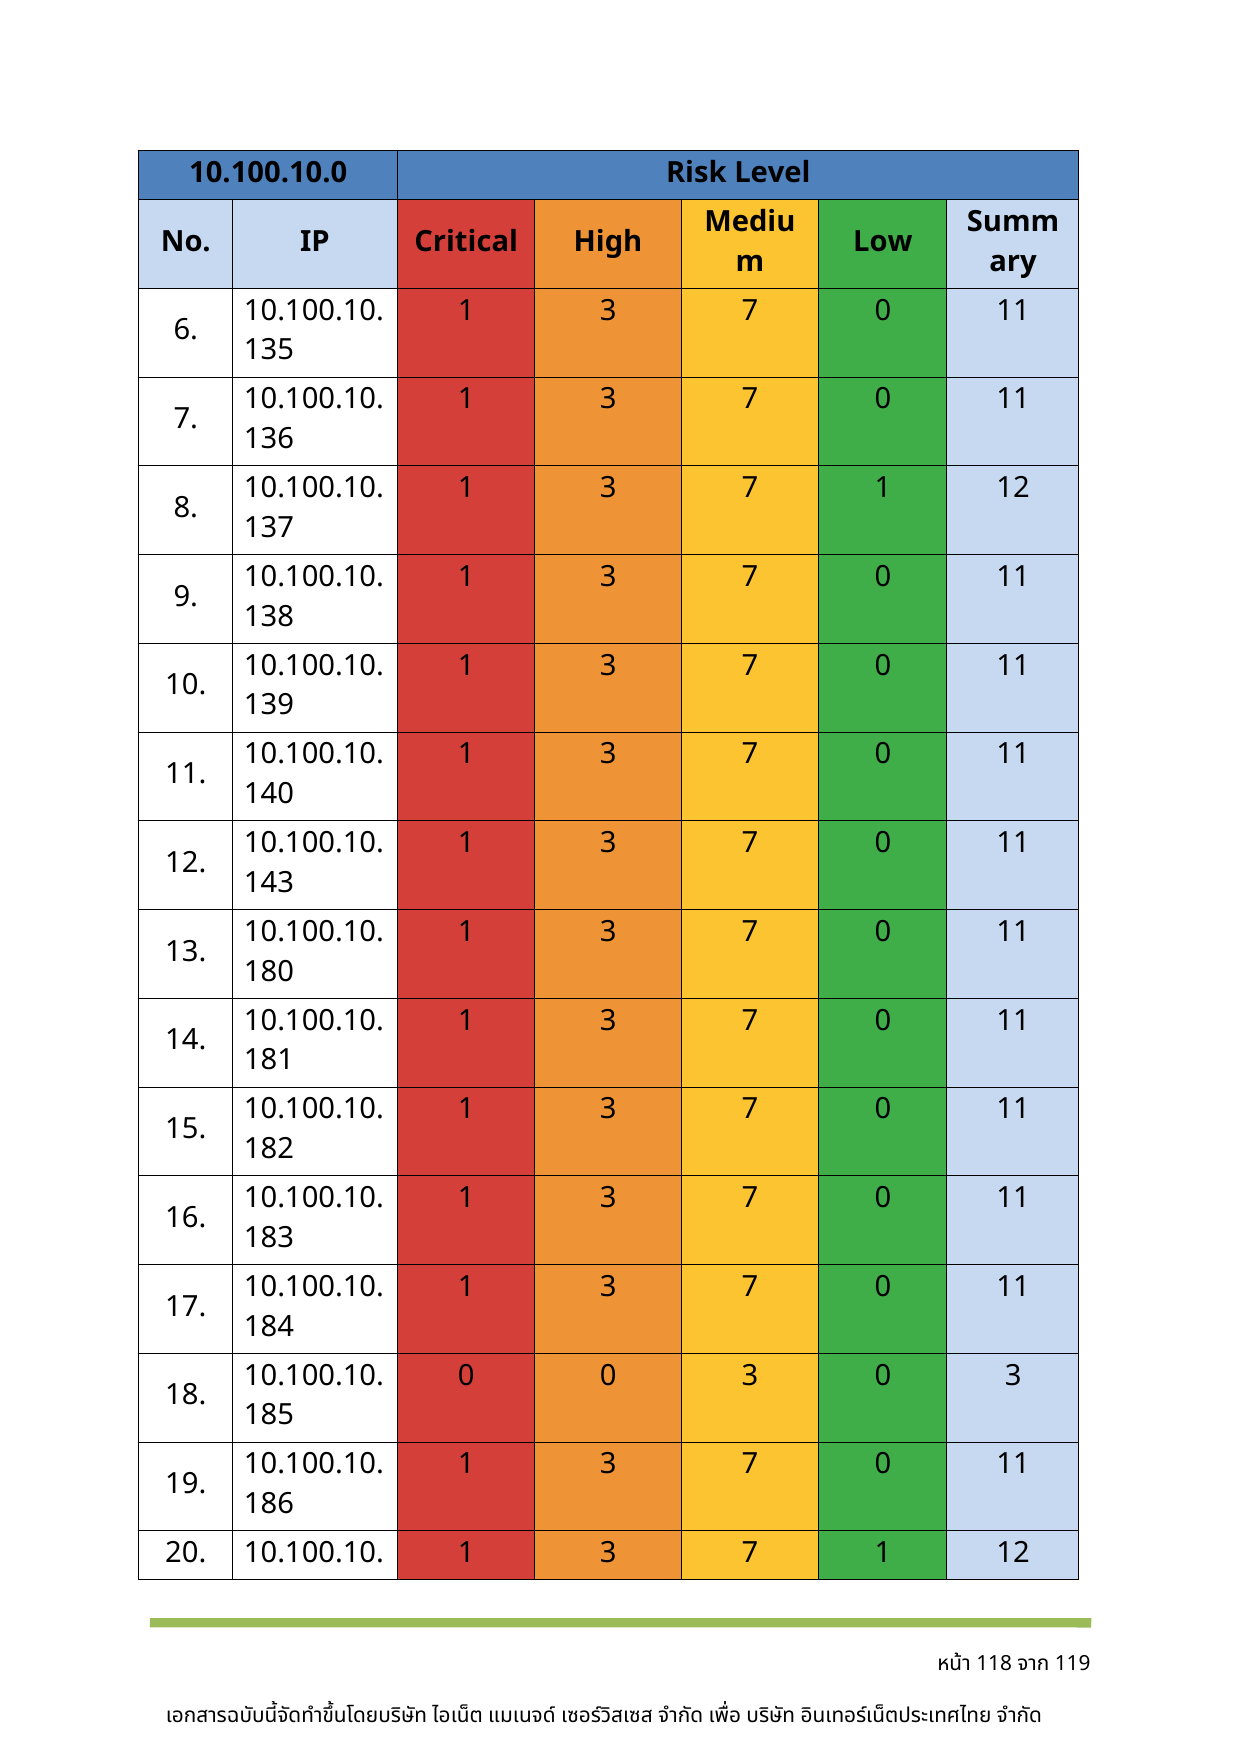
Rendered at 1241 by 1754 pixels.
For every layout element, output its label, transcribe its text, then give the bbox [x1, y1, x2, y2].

table_cell 11 [947, 733, 1078, 820]
table_cell 10. [139, 644, 232, 732]
table_cell 10.100.10.140 [233, 733, 397, 820]
table_cell 18. [139, 1354, 232, 1442]
table_cell 10.100.10.187 [233, 1531, 397, 1579]
table_cell 11 [947, 644, 1078, 732]
table_cell 0 [819, 1088, 946, 1175]
table_cell 13. [139, 910, 232, 998]
table_cell 7. [139, 378, 232, 465]
table_cell 16. [139, 1176, 232, 1264]
table_cell 7 [682, 1265, 818, 1353]
table_cell Medium [682, 200, 818, 288]
table_cell 9. [139, 555, 232, 643]
table_cell 11 [947, 999, 1078, 1087]
table_cell 7 [682, 1443, 818, 1530]
table_cell 7 [682, 555, 818, 643]
table_cell 3 [535, 1443, 681, 1530]
table_cell 10.100.10.186 [233, 1443, 397, 1530]
table_cell 3 [535, 821, 681, 909]
table_cell IP [233, 200, 397, 288]
table_cell 7 [682, 644, 818, 732]
table_cell 10.100.10.138 [233, 555, 397, 643]
table_cell 6. [139, 289, 232, 377]
table_cell 10.100.10.182 [233, 1088, 397, 1175]
table_cell 1 [819, 1531, 946, 1579]
table_cell 0 [535, 1354, 681, 1442]
table_cell Summary [947, 200, 1078, 288]
table_cell 10.100.10.180 [233, 910, 397, 998]
table_cell 1 [398, 733, 534, 820]
table_cell 11 [947, 555, 1078, 643]
table_cell 11 [947, 821, 1078, 909]
table_cell 0 [819, 289, 946, 377]
table_cell 0 [819, 910, 946, 998]
table_cell High [535, 200, 681, 288]
table_cell Critical [398, 200, 534, 288]
table_cell 7 [682, 378, 818, 465]
table_cell 1 [398, 644, 534, 732]
table_cell 10.100.10.137 [233, 466, 397, 554]
table_cell 3 [682, 1354, 818, 1442]
table_cell 0 [819, 999, 946, 1087]
table_cell 7 [682, 999, 818, 1087]
table_cell 1 [398, 1088, 534, 1175]
table_cell 12 [947, 466, 1078, 554]
table_cell 0 [819, 1354, 946, 1442]
table_header Risk Level [398, 151, 1078, 199]
table_cell 7 [682, 1088, 818, 1175]
table_cell 10.100.10.139 [233, 644, 397, 732]
table_cell 0 [819, 555, 946, 643]
table_cell 11 [947, 1088, 1078, 1175]
table_cell 1 [398, 555, 534, 643]
table_cell 14. [139, 999, 232, 1087]
table_cell 3 [947, 1354, 1078, 1442]
table_cell 0 [819, 644, 946, 732]
table_cell 0 [819, 1443, 946, 1530]
table_cell 0 [398, 1354, 534, 1442]
table_cell 12 [947, 1531, 1078, 1579]
table_cell 8. [139, 466, 232, 554]
table_cell 10.100.10.143 [233, 821, 397, 909]
table_cell 1 [398, 1265, 534, 1353]
table_cell 20. [139, 1531, 232, 1579]
table_cell 12. [139, 821, 232, 909]
table_cell 11 [947, 289, 1078, 377]
table_cell 10.100.10.183 [233, 1176, 397, 1264]
table_cell 1 [398, 378, 534, 465]
table_cell 7 [682, 910, 818, 998]
table_cell 3 [535, 1265, 681, 1353]
table_cell 3 [535, 733, 681, 820]
table_cell 7 [682, 733, 818, 820]
table_cell 15. [139, 1088, 232, 1175]
table_cell 3 [535, 644, 681, 732]
table_cell 3 [535, 555, 681, 643]
table_cell 3 [535, 378, 681, 465]
table_cell 17. [139, 1265, 232, 1353]
table_cell 0 [819, 821, 946, 909]
table_cell 3 [535, 1088, 681, 1175]
table_cell 1 [398, 821, 534, 909]
table_cell 10.100.10.185 [233, 1354, 397, 1442]
table_cell 0 [819, 378, 946, 465]
table_cell 3 [535, 466, 681, 554]
table_cell 19. [139, 1443, 232, 1530]
table_cell 1 [398, 1176, 534, 1264]
table_cell No. [139, 200, 232, 288]
table_cell 3 [535, 910, 681, 998]
table_cell 1 [819, 466, 946, 554]
table_cell 1 [398, 999, 534, 1087]
table_cell 11 [947, 1443, 1078, 1530]
table_cell 10.100.10.136 [233, 378, 397, 465]
table_cell 7 [682, 1176, 818, 1264]
table_cell 11 [947, 378, 1078, 465]
table_cell 0 [819, 1176, 946, 1264]
table_cell 7 [682, 466, 818, 554]
table_header 10.100.10.0 [139, 151, 397, 199]
table_cell 7 [682, 1531, 818, 1579]
table_cell 1 [398, 289, 534, 377]
table_cell 11 [947, 910, 1078, 998]
table_cell 11 [947, 1265, 1078, 1353]
table_cell 0 [819, 733, 946, 820]
table_cell 1 [398, 1443, 534, 1530]
table_cell 10.100.10.181 [233, 999, 397, 1087]
table_cell 0 [819, 1265, 946, 1353]
table_cell 11. [139, 733, 232, 820]
table_cell 7 [682, 821, 818, 909]
table_cell 3 [535, 1531, 681, 1579]
table_cell 1 [398, 910, 534, 998]
table_cell 1 [398, 1531, 534, 1579]
table_cell 11 [947, 1176, 1078, 1264]
table_cell 10.100.10.135 [233, 289, 397, 377]
table_cell 3 [535, 289, 681, 377]
table_cell 7 [682, 289, 818, 377]
table_cell 1 [398, 466, 534, 554]
table_cell 10.100.10.184 [233, 1265, 397, 1353]
table_cell 3 [535, 1176, 681, 1264]
table_cell 3 [535, 999, 681, 1087]
table_cell Low [819, 200, 946, 288]
